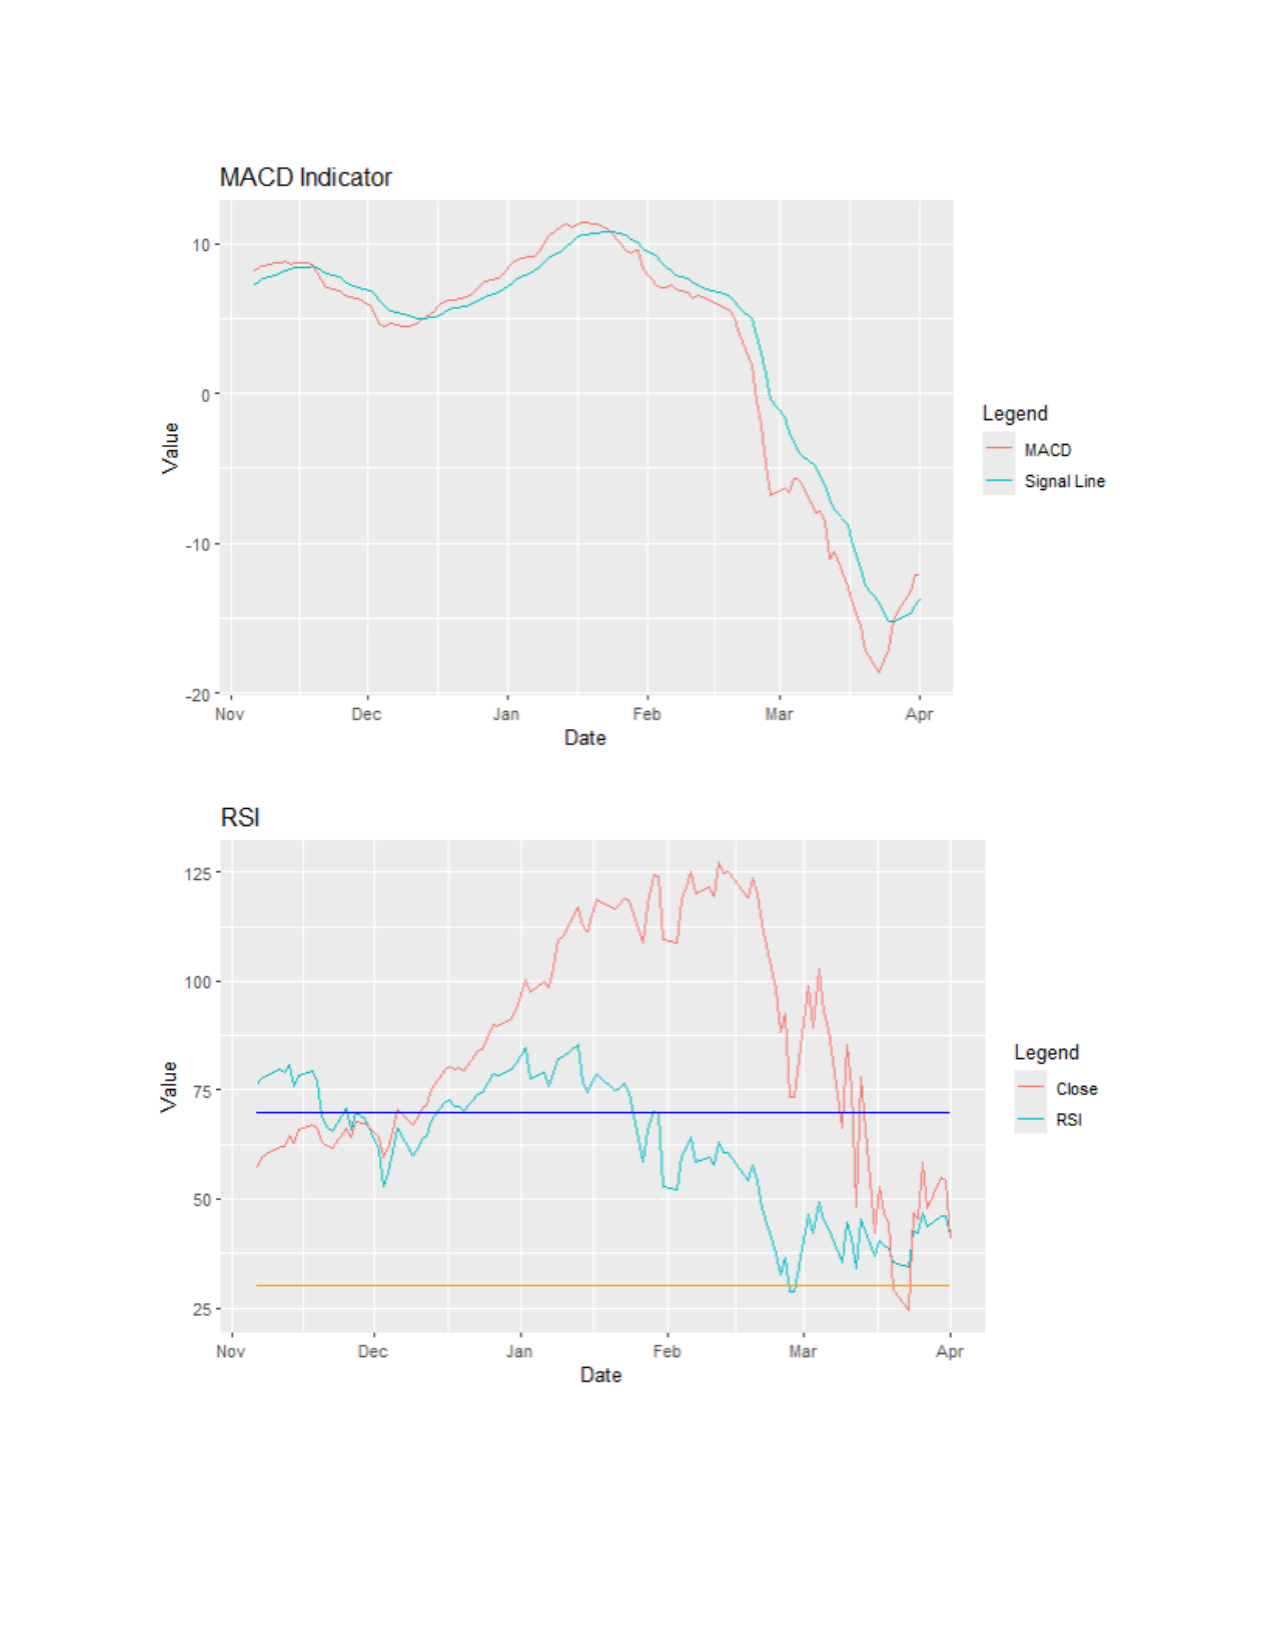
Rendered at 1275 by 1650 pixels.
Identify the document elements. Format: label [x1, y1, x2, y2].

picture [150, 150, 1125, 770]
picture [150, 791, 1125, 1407]
